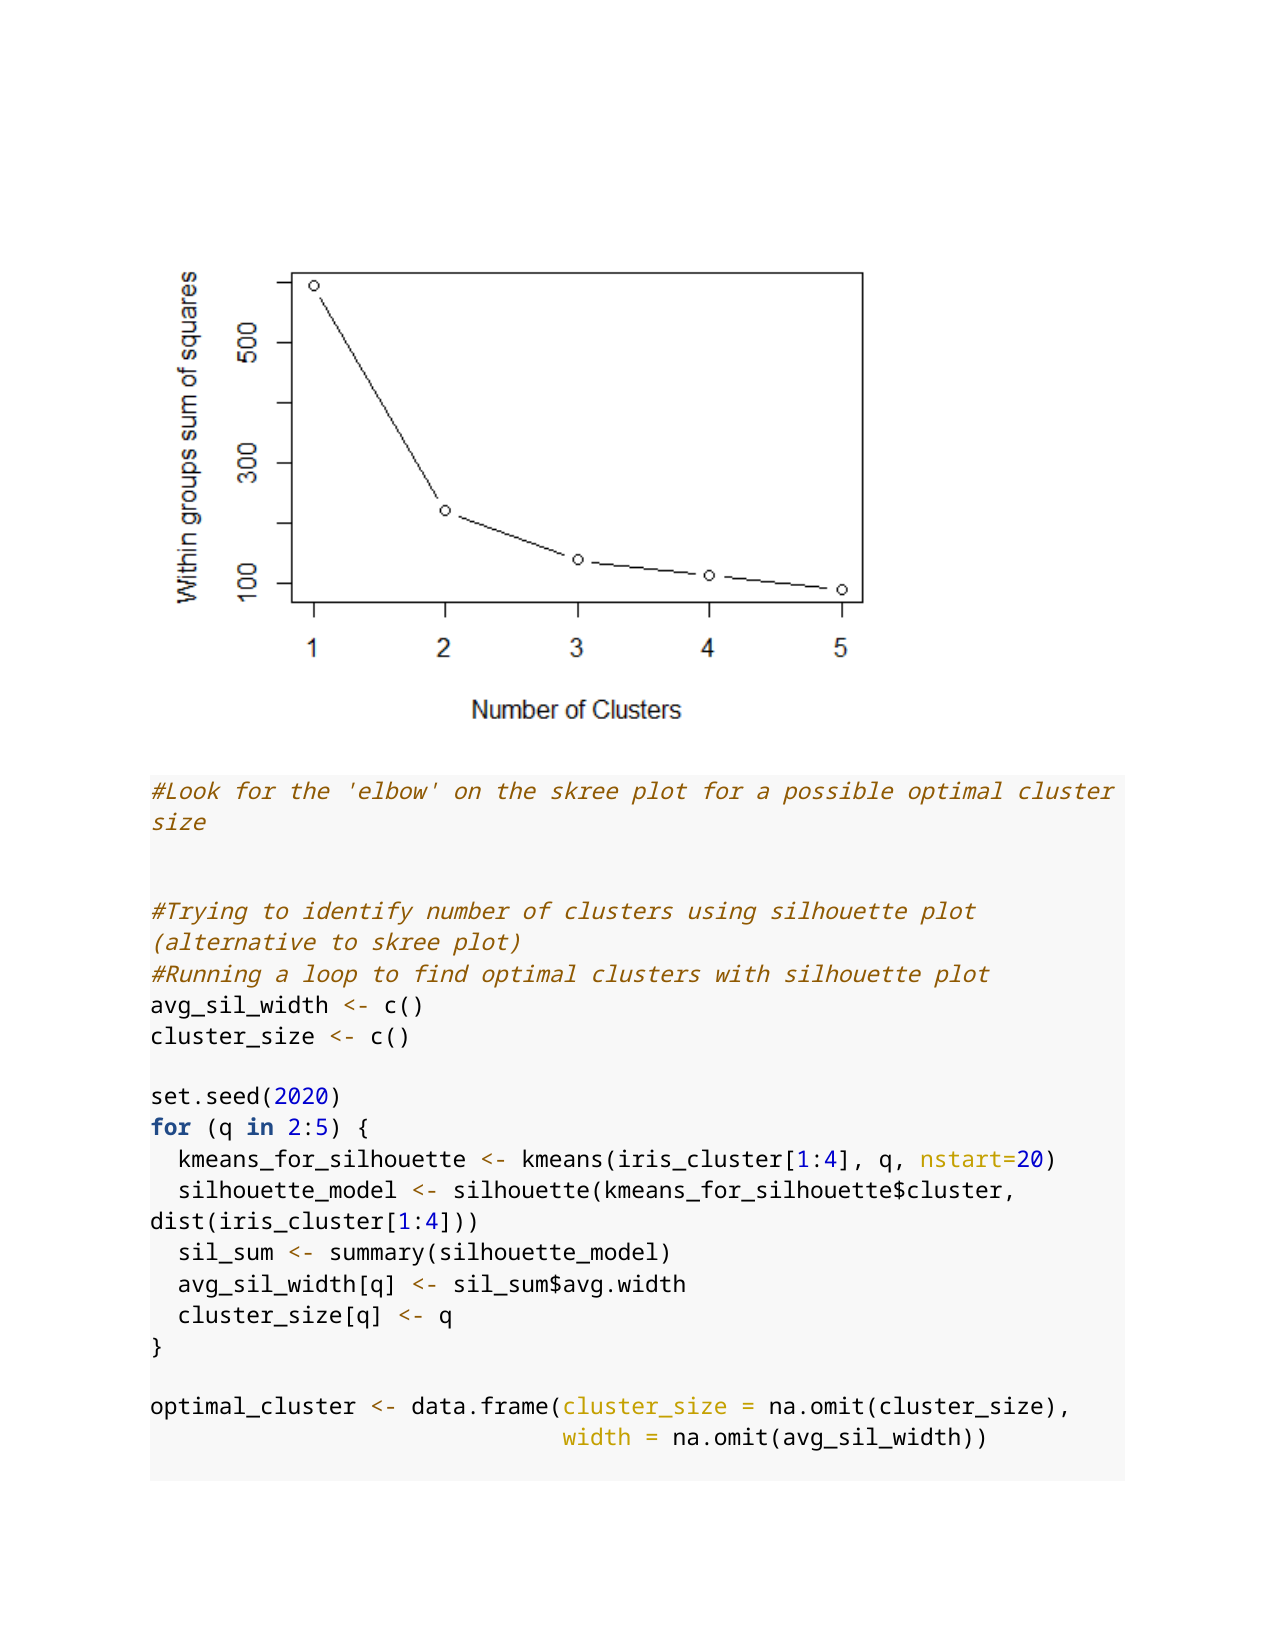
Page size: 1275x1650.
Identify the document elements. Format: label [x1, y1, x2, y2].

text [150, 775, 1125, 1481]
picture [168, 150, 927, 757]
